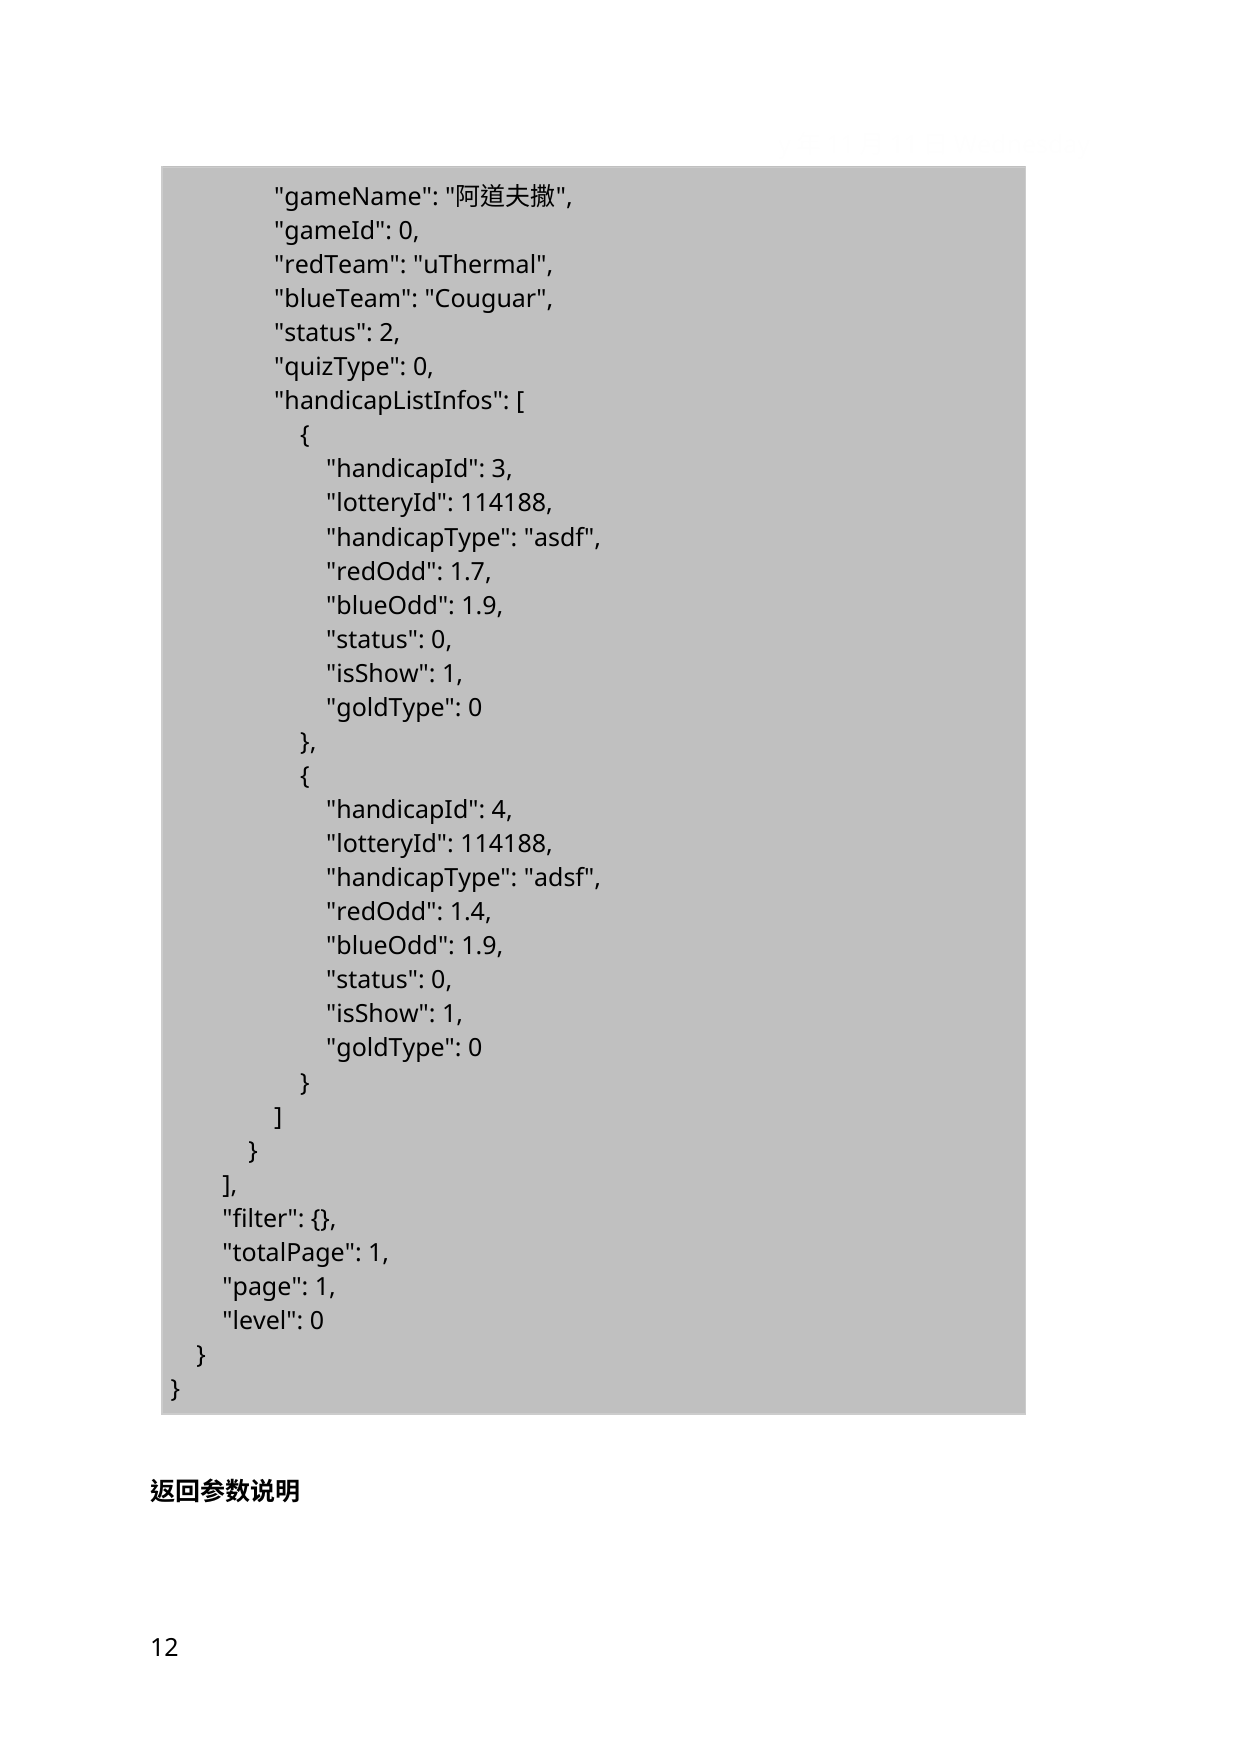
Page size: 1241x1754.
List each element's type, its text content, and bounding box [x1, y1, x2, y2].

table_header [163, 168, 1025, 1413]
text 返回参数说明 [150, 1472, 1090, 1508]
